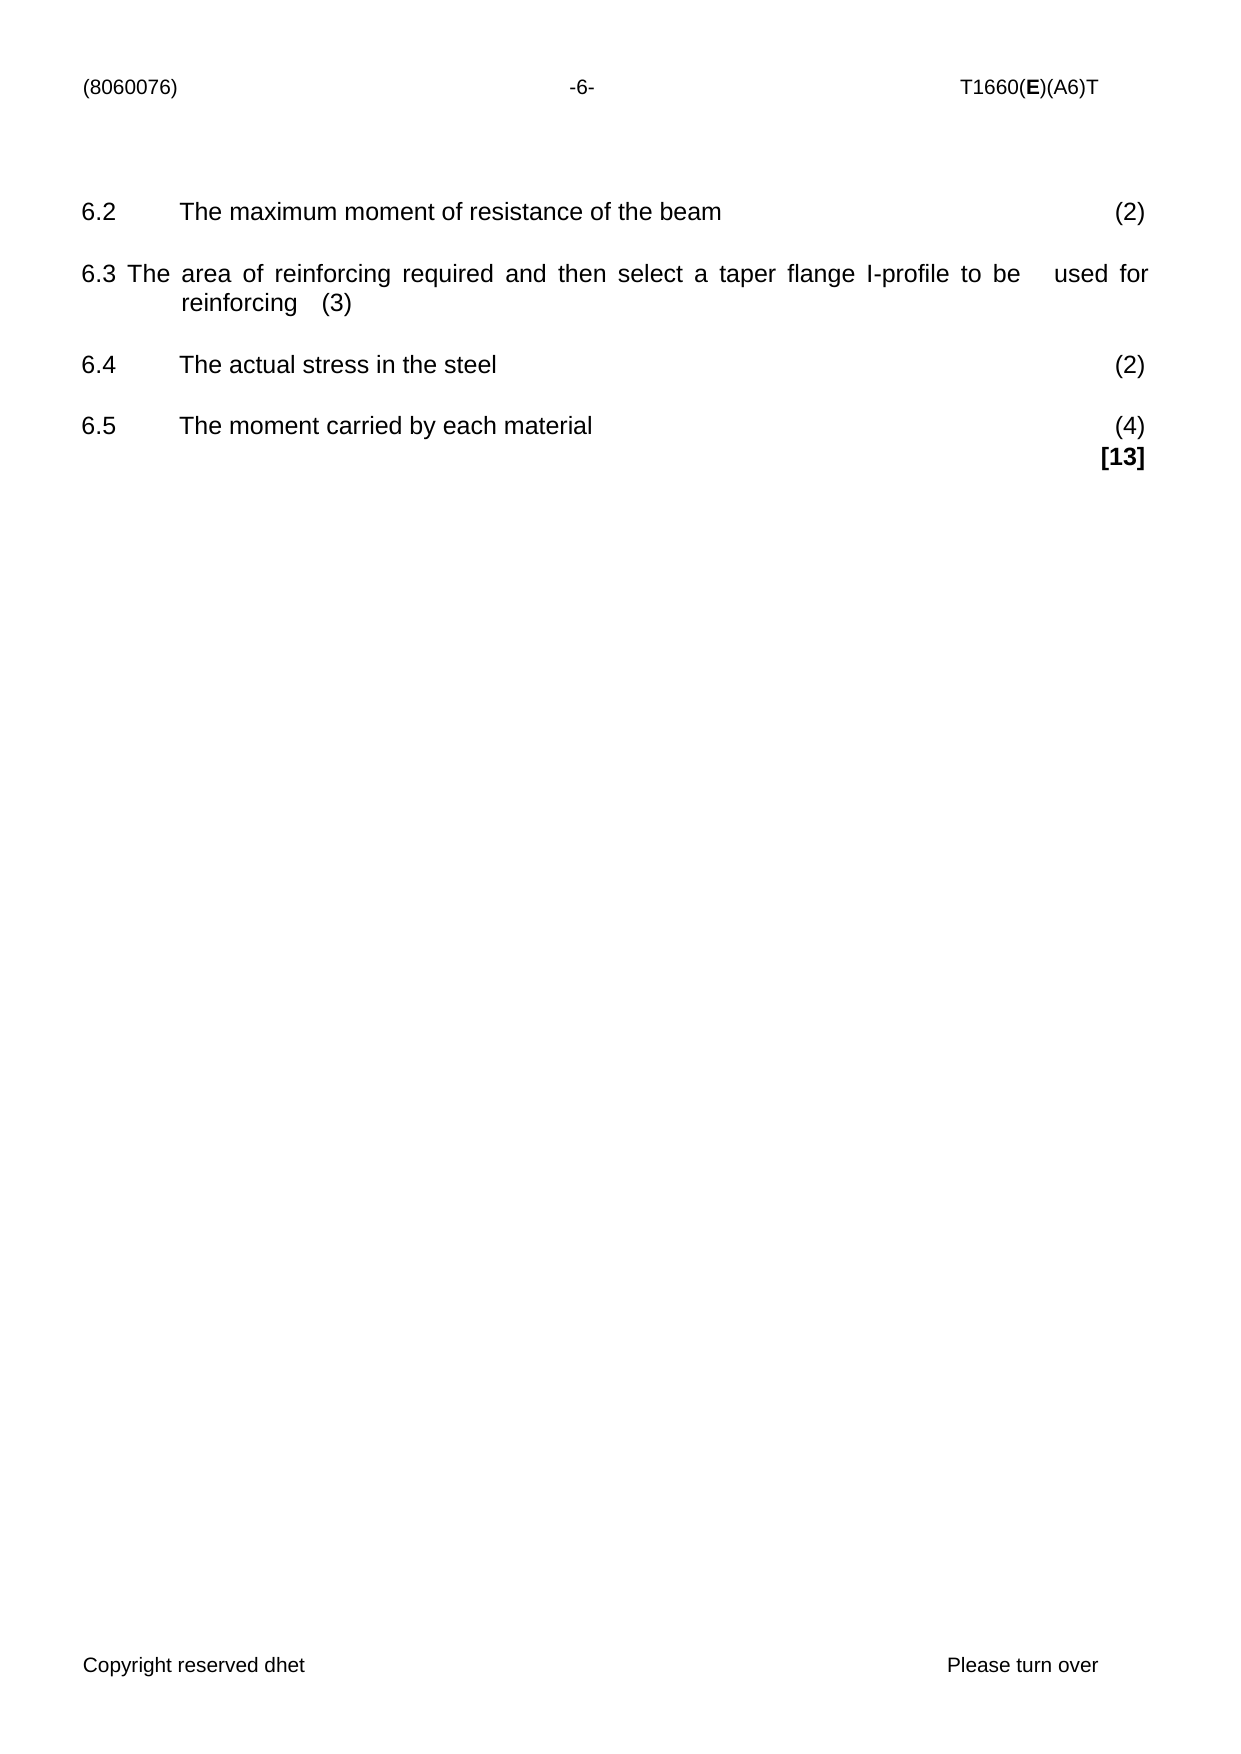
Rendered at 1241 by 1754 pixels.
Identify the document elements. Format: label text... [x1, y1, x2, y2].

text 6.2 The maximum moment of resistance of the beam (2) [81, 197, 1152, 226]
text 6.5 The moment carried by each material (4) [81, 411, 1152, 440]
text 6.3 The area of reinforcing required and then select a taper flange I-profile to be used for reinforcing (3) [81, 258, 1152, 317]
text [13] [81, 442, 1152, 471]
text 6.4 The actual stress in the steel (2) [81, 350, 1152, 379]
